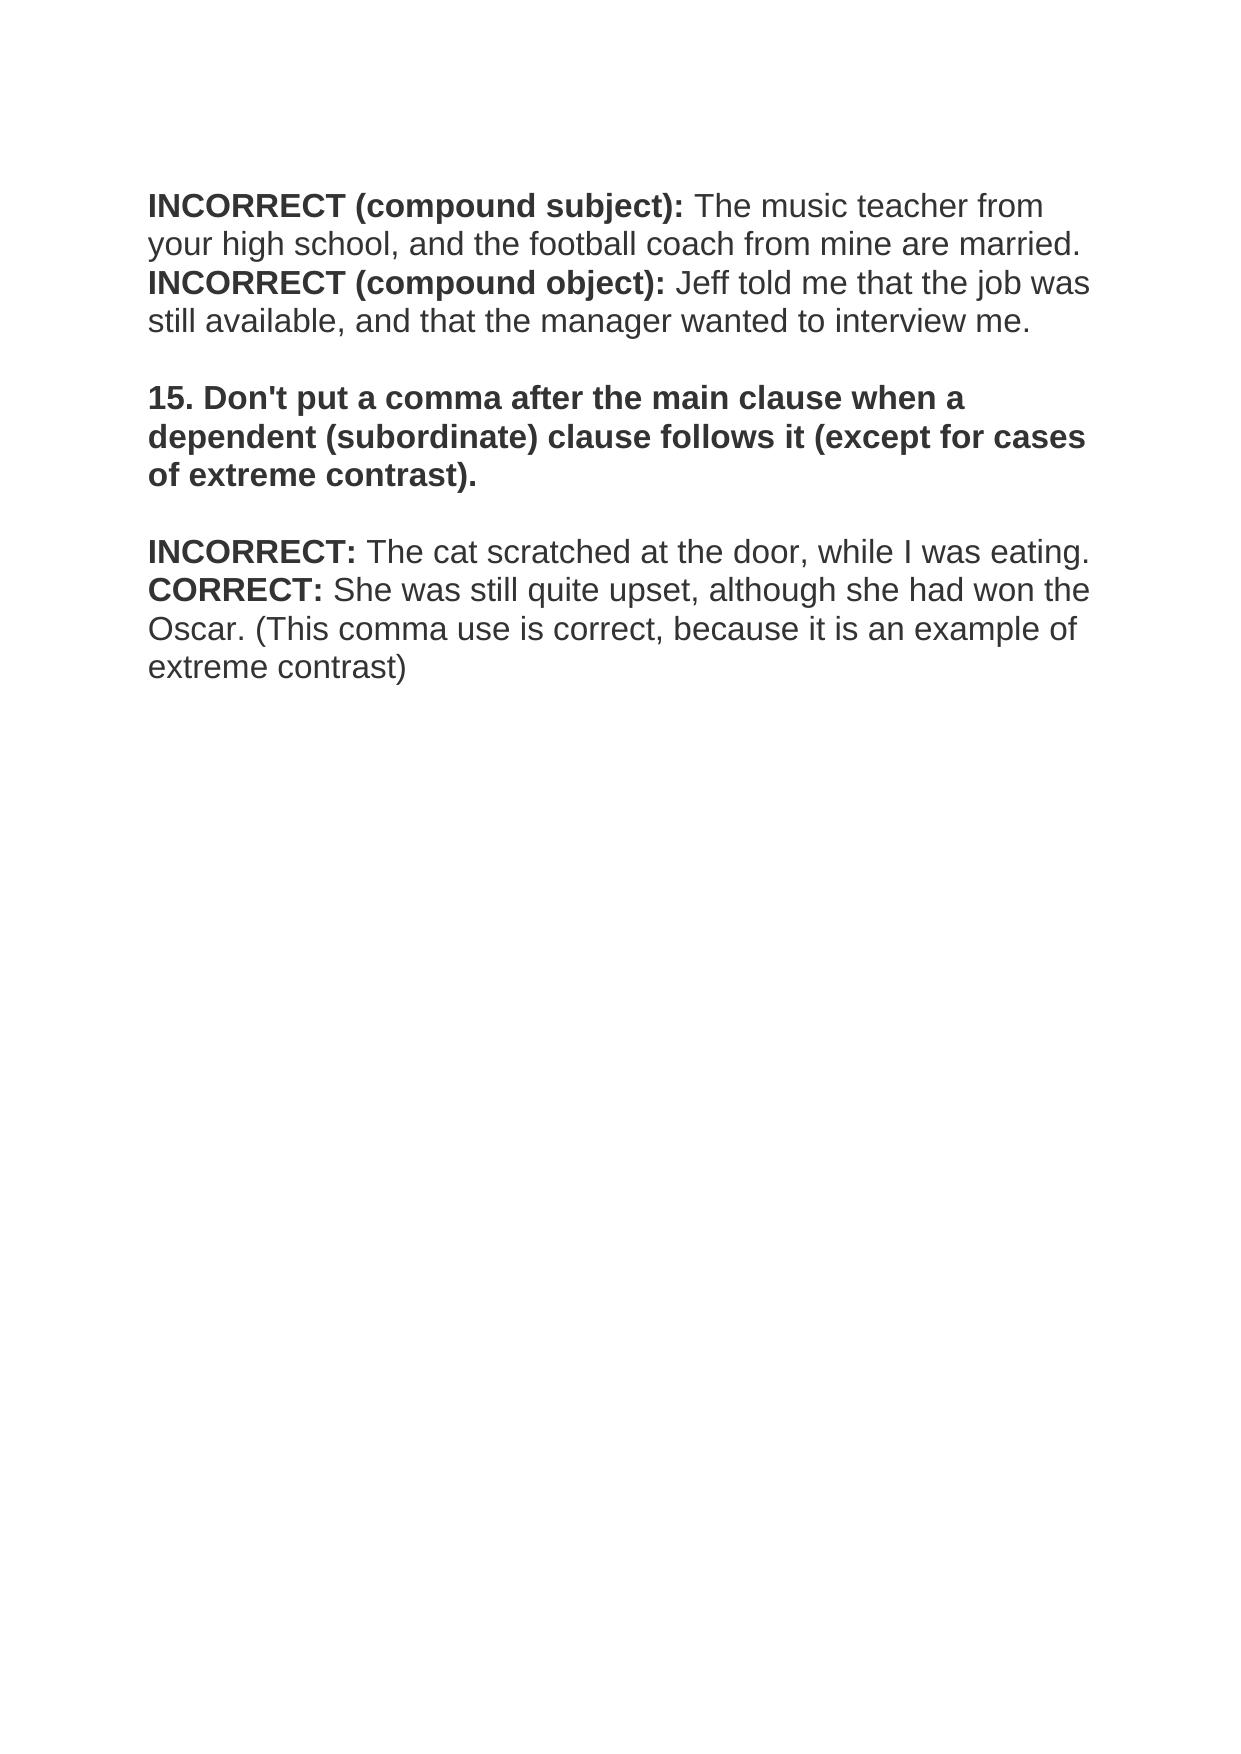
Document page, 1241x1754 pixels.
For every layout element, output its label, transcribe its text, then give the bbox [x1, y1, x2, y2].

text INCORRECT (compound object): Jeff told me that the job was still available, and that the manager wanted to interview me. [148, 263, 1093, 340]
text INCORRECT (compound subject): The music teacher from your high school, and the football coach from mine are married. [148, 186, 1093, 263]
text 15. Don't put a comma after the main clause when a [148, 378, 1093, 417]
text CORRECT: She was still quite upset, although she had won the Oscar. (This comma use is correct, because it is an example of extreme contrast) [148, 570, 1093, 686]
text INCORRECT: The cat scratched at the door, while I was eating. [148, 532, 1093, 570]
text dependent (subordinate) clause follows it (except for cases of extreme contrast). [148, 417, 1093, 493]
